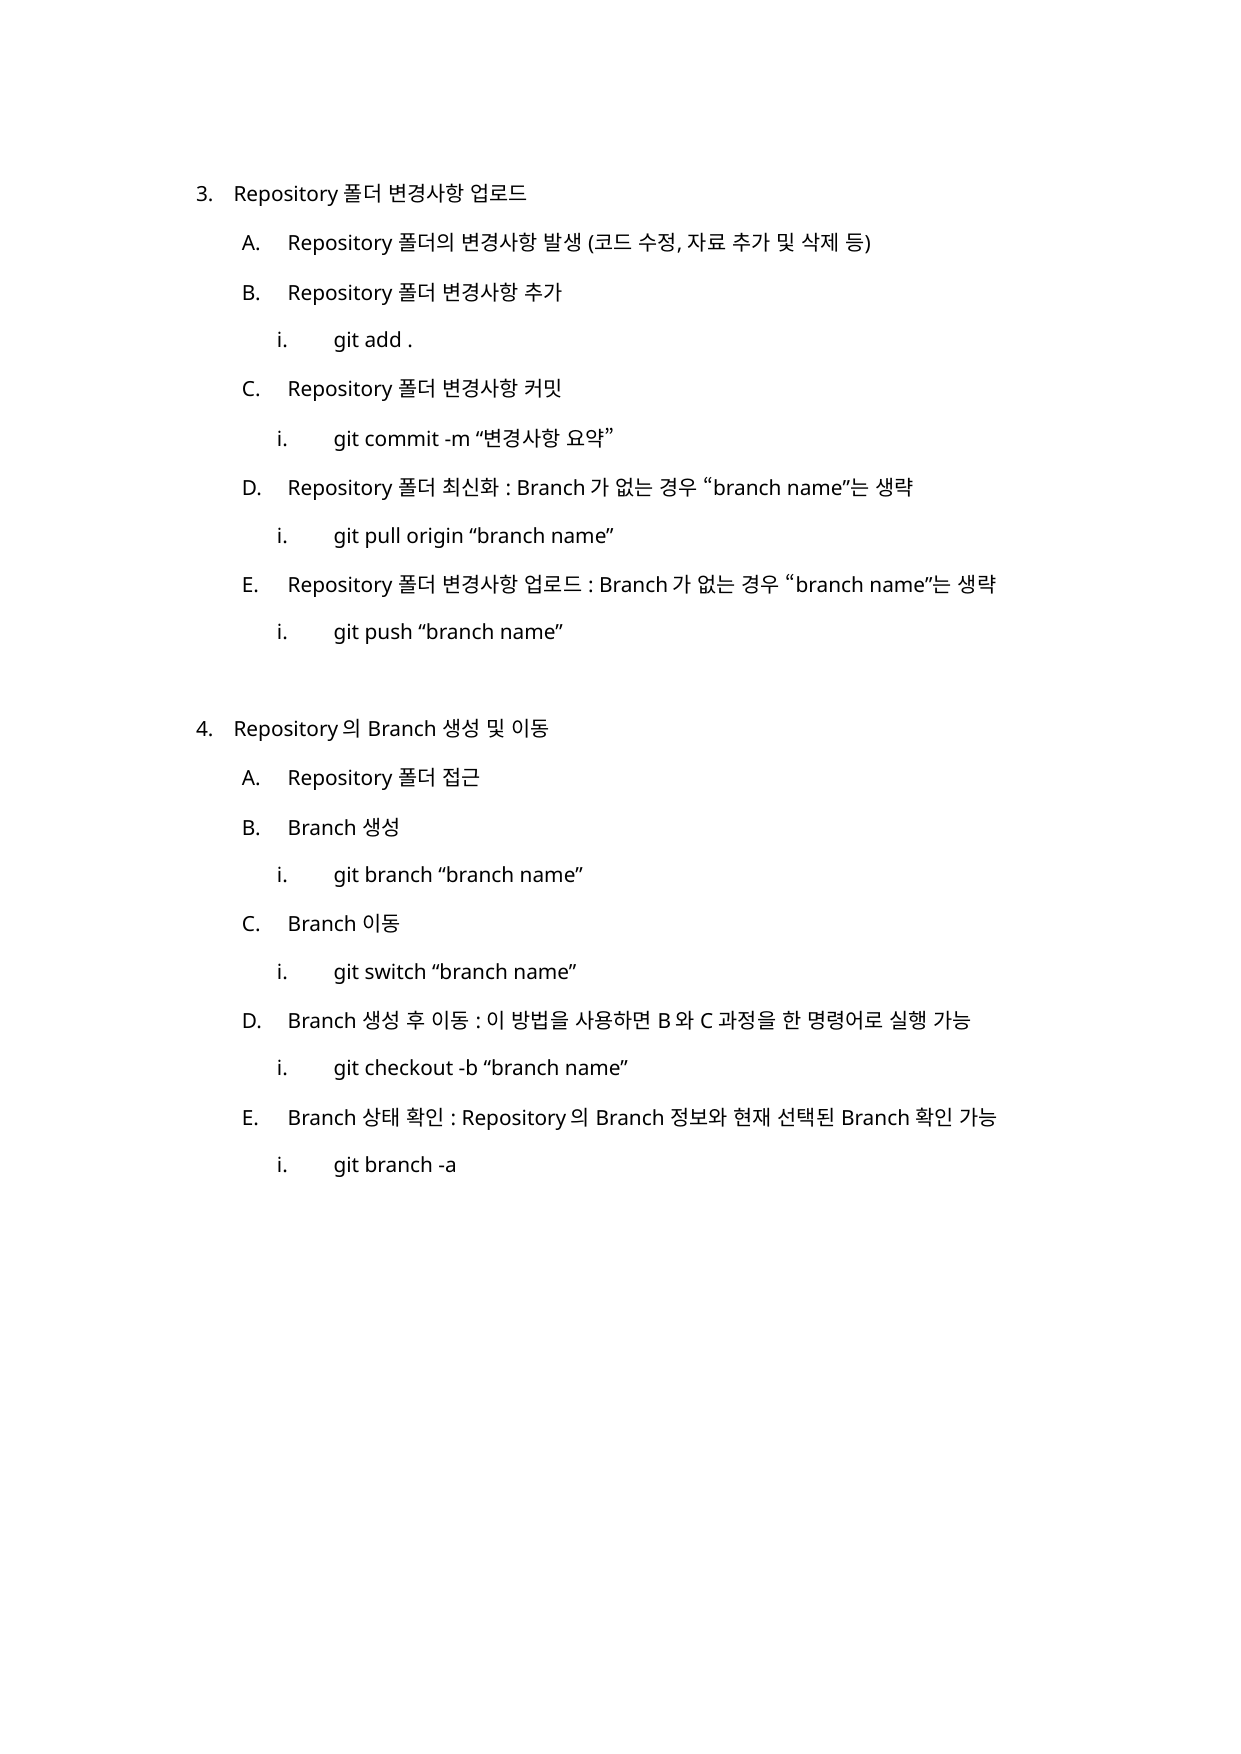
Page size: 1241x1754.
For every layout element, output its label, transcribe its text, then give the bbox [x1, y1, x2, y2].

list Repository 폴더 변경사항 커밋 [242, 373, 1090, 403]
list git push “branch name” [287, 617, 1090, 646]
list Repository 폴더 변경사항 업로드 : Branch가 없는 경우 “branch name”는 생략 [242, 568, 1090, 598]
list git commit -m “변경사항 요약” [287, 422, 1090, 452]
list git branch “branch name” [287, 860, 1090, 888]
list Repository의 Branch 생성 및 이동 [196, 712, 1090, 742]
list Branch 생성 후 이동 : 이 방법을 사용하면 B와 C 과정을 한 명령어로 실행 가능 [242, 1004, 1090, 1034]
list git checkout -b “branch name” [287, 1053, 1090, 1082]
list git add . [287, 325, 1090, 354]
list Branch 생성 [242, 811, 1090, 841]
list git switch “branch name” [287, 957, 1090, 985]
list git branch -a [287, 1150, 1090, 1178]
list Branch 이동 [242, 907, 1090, 938]
list Repository 폴더의 변경사항 발생 (코드 수정, 자료 추가 및 삭제 등) [242, 227, 1090, 257]
list git pull origin “branch name” [287, 521, 1090, 549]
list Repository 폴더 변경사항 추가 [242, 276, 1090, 306]
list Repository 폴더 최신화 : Branch가 없는 경우 “branch name”는 생략 [242, 471, 1090, 502]
list Repository 폴더 변경사항 업로드 [196, 177, 1090, 207]
list Branch 상태 확인 : Repository의 Branch 정보와 현재 선택된 Branch 확인 가능 [242, 1101, 1090, 1131]
list Repository 폴더 접근 [242, 761, 1090, 792]
